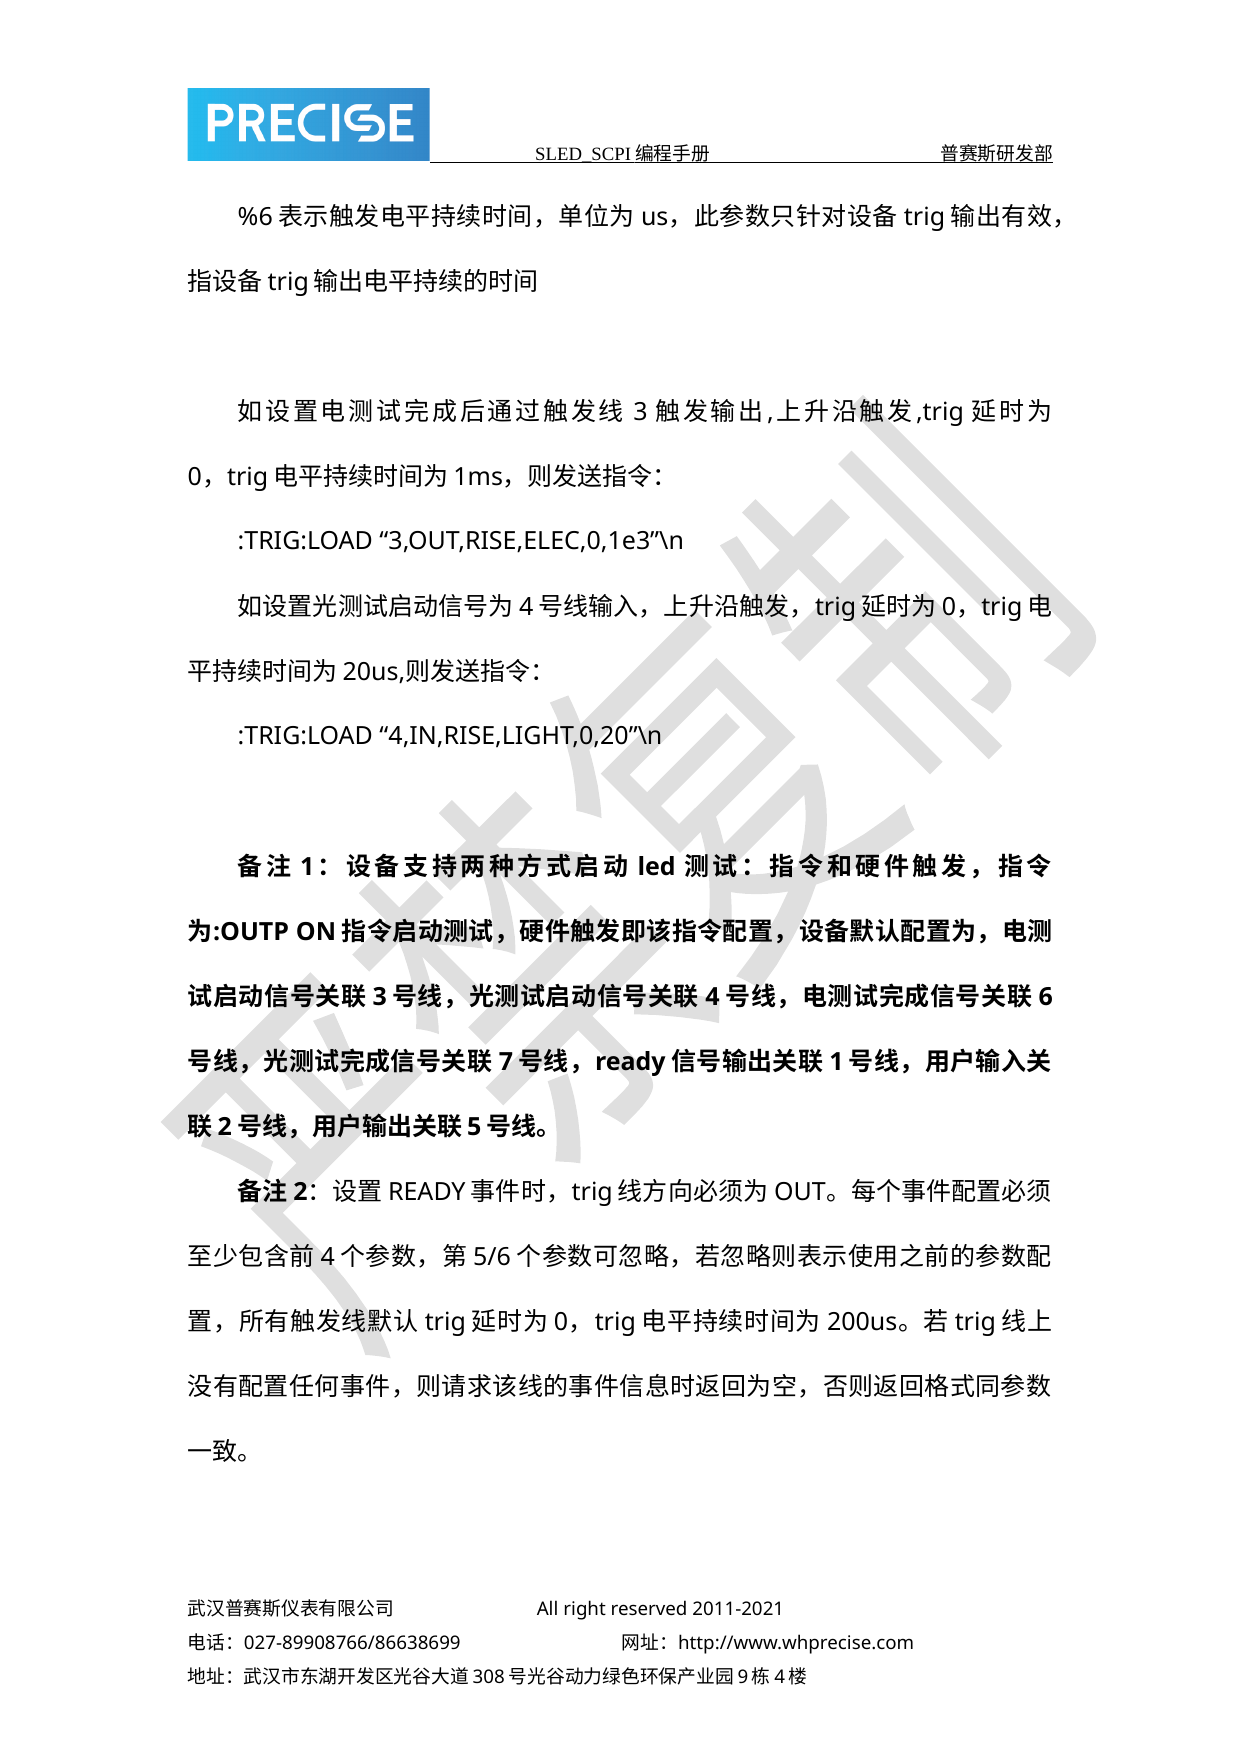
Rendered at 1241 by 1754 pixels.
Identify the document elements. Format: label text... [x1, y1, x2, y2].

picture [187, 88, 430, 161]
text :TRIG:LOAD “4,IN,RISE,LIGHT,0,20”\n [187, 702, 1053, 767]
text 如设置电测试完成后通过触发线3触发输出,上升沿触发,trig延时为0，trig电平持续时间为1ms，则发送指令： [187, 377, 1053, 507]
text :TRIG:LOAD “3,OUT,RISE,ELEC,0,1e3”\n [187, 507, 1053, 572]
text 如设置光测试启动信号为4号线输入，上升沿触发，trig延时为0，trig电平持续时间为20us,则发送指令： [187, 572, 1053, 702]
text 备注1：设备支持两种方式启动led测试：指令和硬件触发，指令为:OUTP ON指令启动测试，硬件触发即该指令配置，设备默认配置为，电测试启动信号关联3号线，光测试启动信号关联4号线，电测试完成信号关联6号线，光测试完成信号关联7号线，ready信号输出关联1号线，用户输入关联2号线，用户输出关联5号线。 [187, 832, 1053, 1157]
text %6表示触发电平持续时间，单位为us，此参数只针对设备trig输出有效，指设备trig输出电平持续的时间 [187, 182, 1053, 312]
